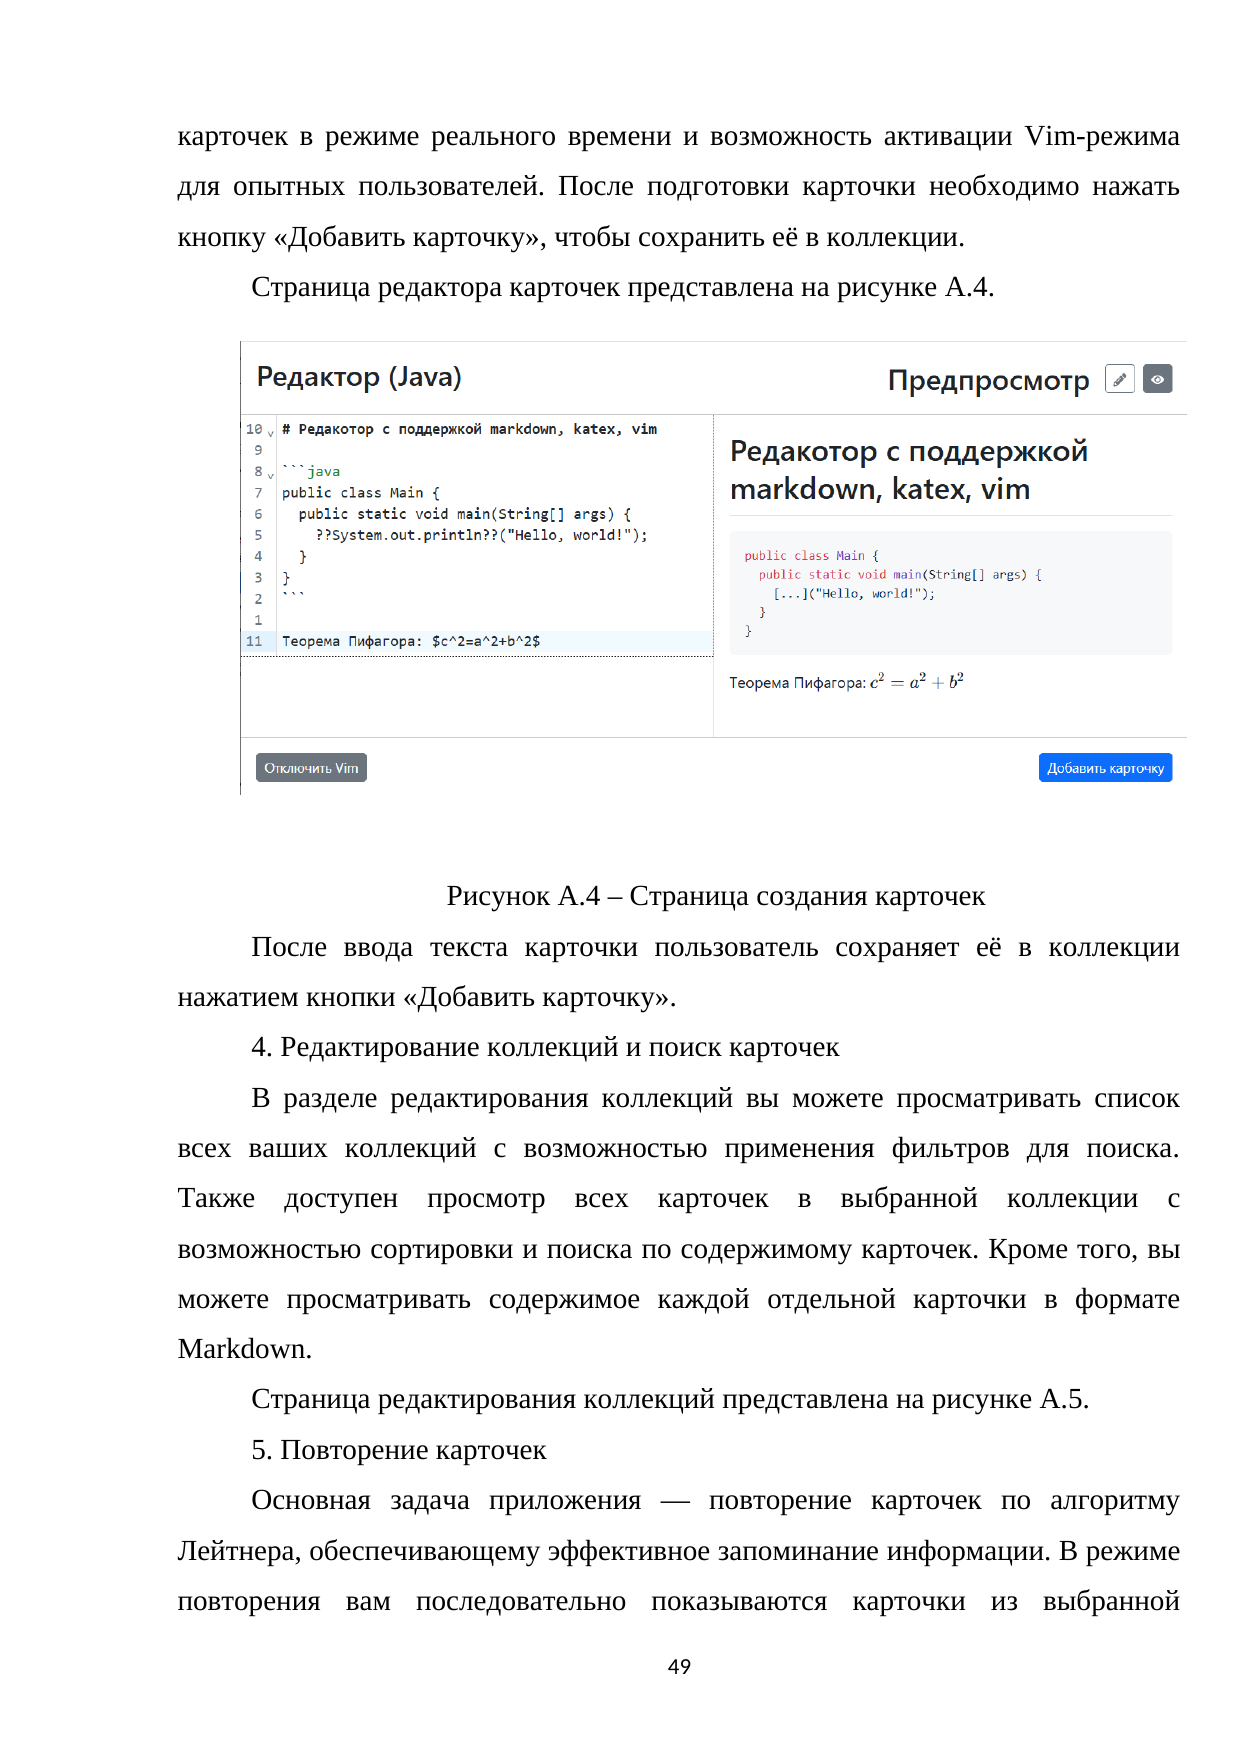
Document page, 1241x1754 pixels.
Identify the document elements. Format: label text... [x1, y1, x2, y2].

list Страница редактора карточек представлена на рисунке А.4. [177, 269, 1181, 303]
text 4. Редактирование коллекций и поиск карточек [177, 1029, 1181, 1063]
list После ввода текста карточки пользователь сохраняет её в коллекции нажатием кнопки «Добавить карточку». [177, 929, 1181, 1013]
list Страница редактирования коллекций представлена на рисунке А.5. [177, 1382, 1181, 1415]
list В разделе редактирования коллекций вы можете просматривать список всех ваших коллекций с возможностью применения фильтров для поиска. Также доступен просмотр всех карточек в выбранной коллекции с возможностью сортировки и поиска по содержимому карточек. Кроме того, вы можете просматривать содержимое каждой отдельной карточки в формате Markdown. [177, 1080, 1181, 1365]
list Рисунок А.4 – Страница создания карточек [177, 878, 1181, 912]
picture [240, 341, 1188, 795]
text 5. Повторение карточек [177, 1432, 1181, 1466]
